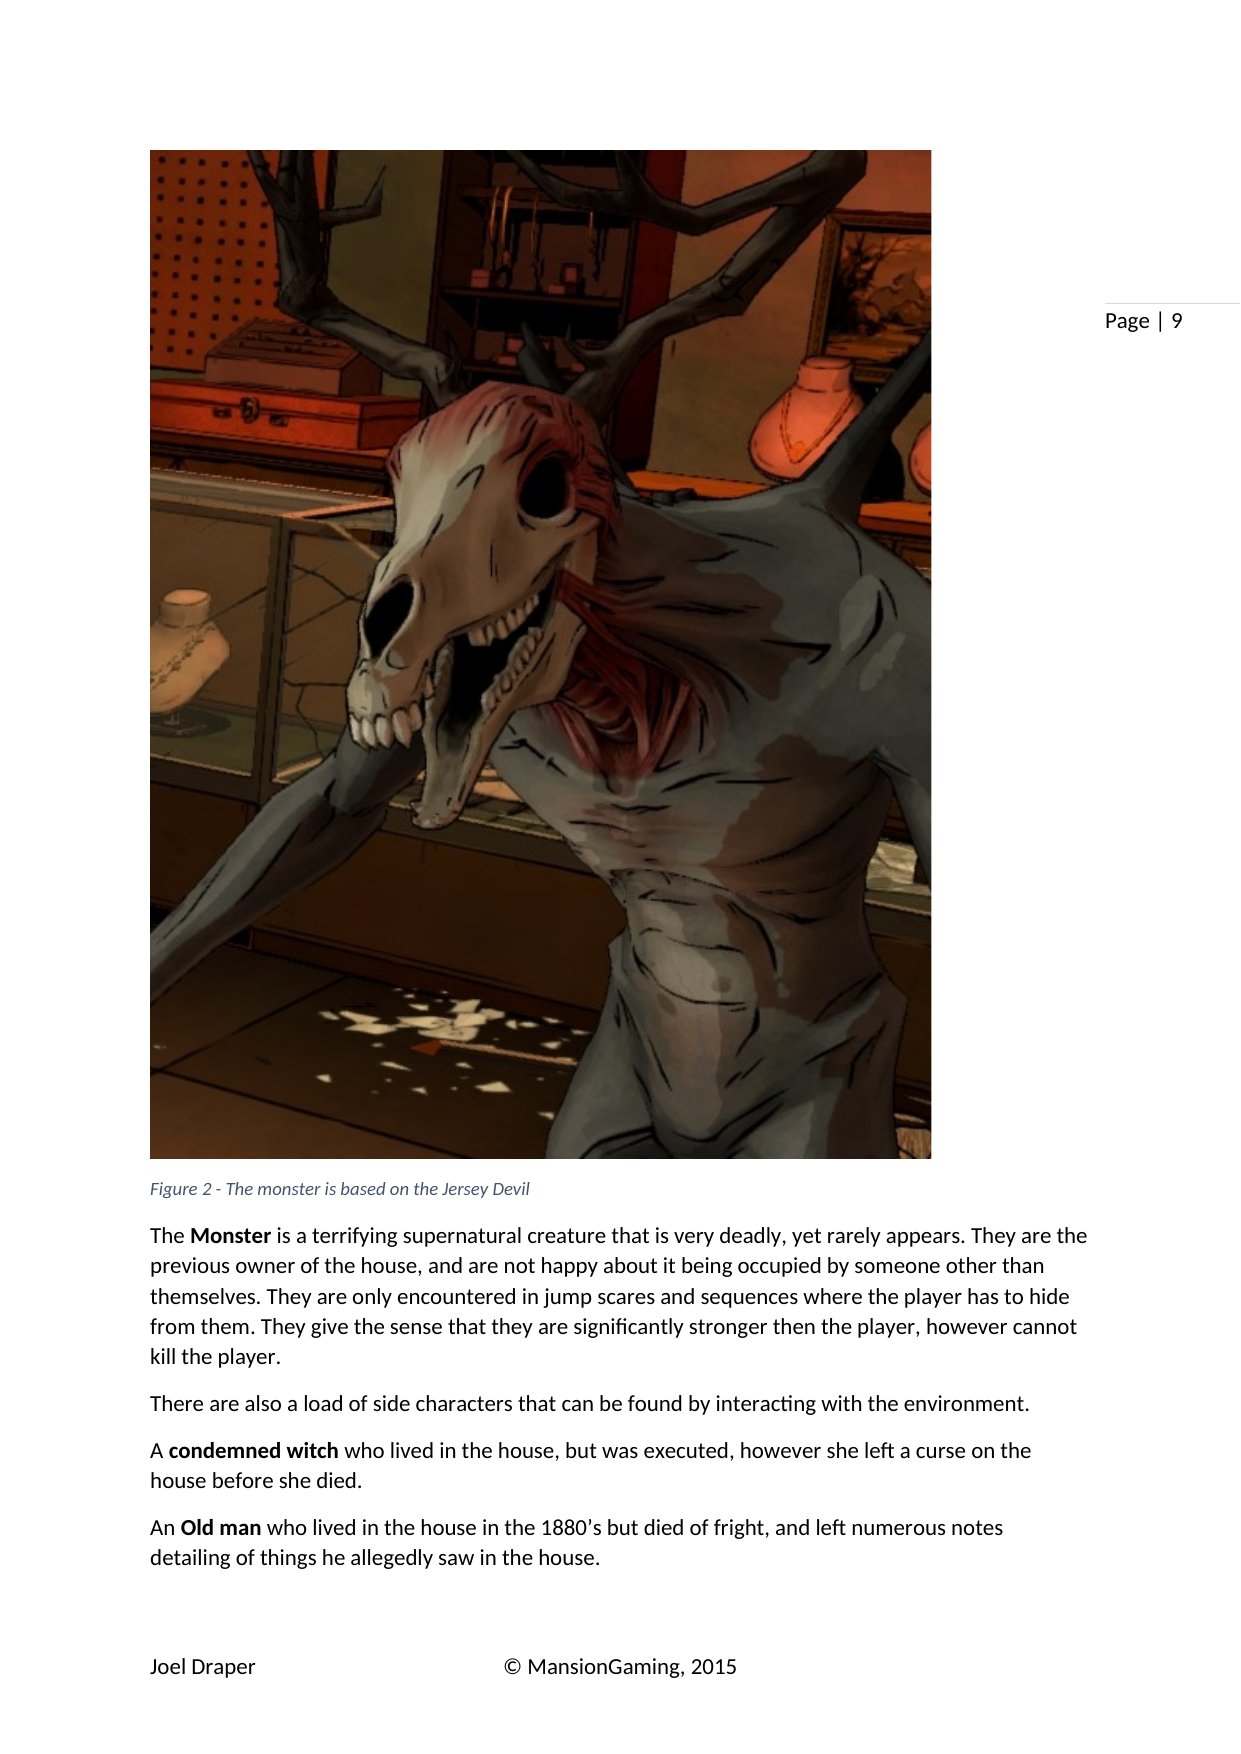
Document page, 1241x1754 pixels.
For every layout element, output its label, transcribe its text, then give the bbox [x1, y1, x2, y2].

text An Old man who lived in the house in the 1880’s but died of fright, and left numerous notes detailing of things he allegedly saw in the house. [150, 1513, 1090, 1571]
picture [150, 150, 932, 1159]
text There are also a load of side characters that can be found by interacting with the environment. [150, 1389, 1090, 1417]
text Figure 2 - The monster is based on the Jersey Devil [150, 1178, 1090, 1201]
text A condemned witch who lived in the house, but was executed, however she left a curse on the house before she died. [150, 1436, 1090, 1494]
text The Monster is a terrifying supernatural creature that is very deadly, yet rarely appears. They are the previous owner of the house, and are not happy about it being occupied by someone other than themselves. They are only encountered in jump scares and sequences where the player has to hide from them. They give the sense that they are significantly stronger then the player, however cannot kill the player. [150, 1221, 1090, 1370]
